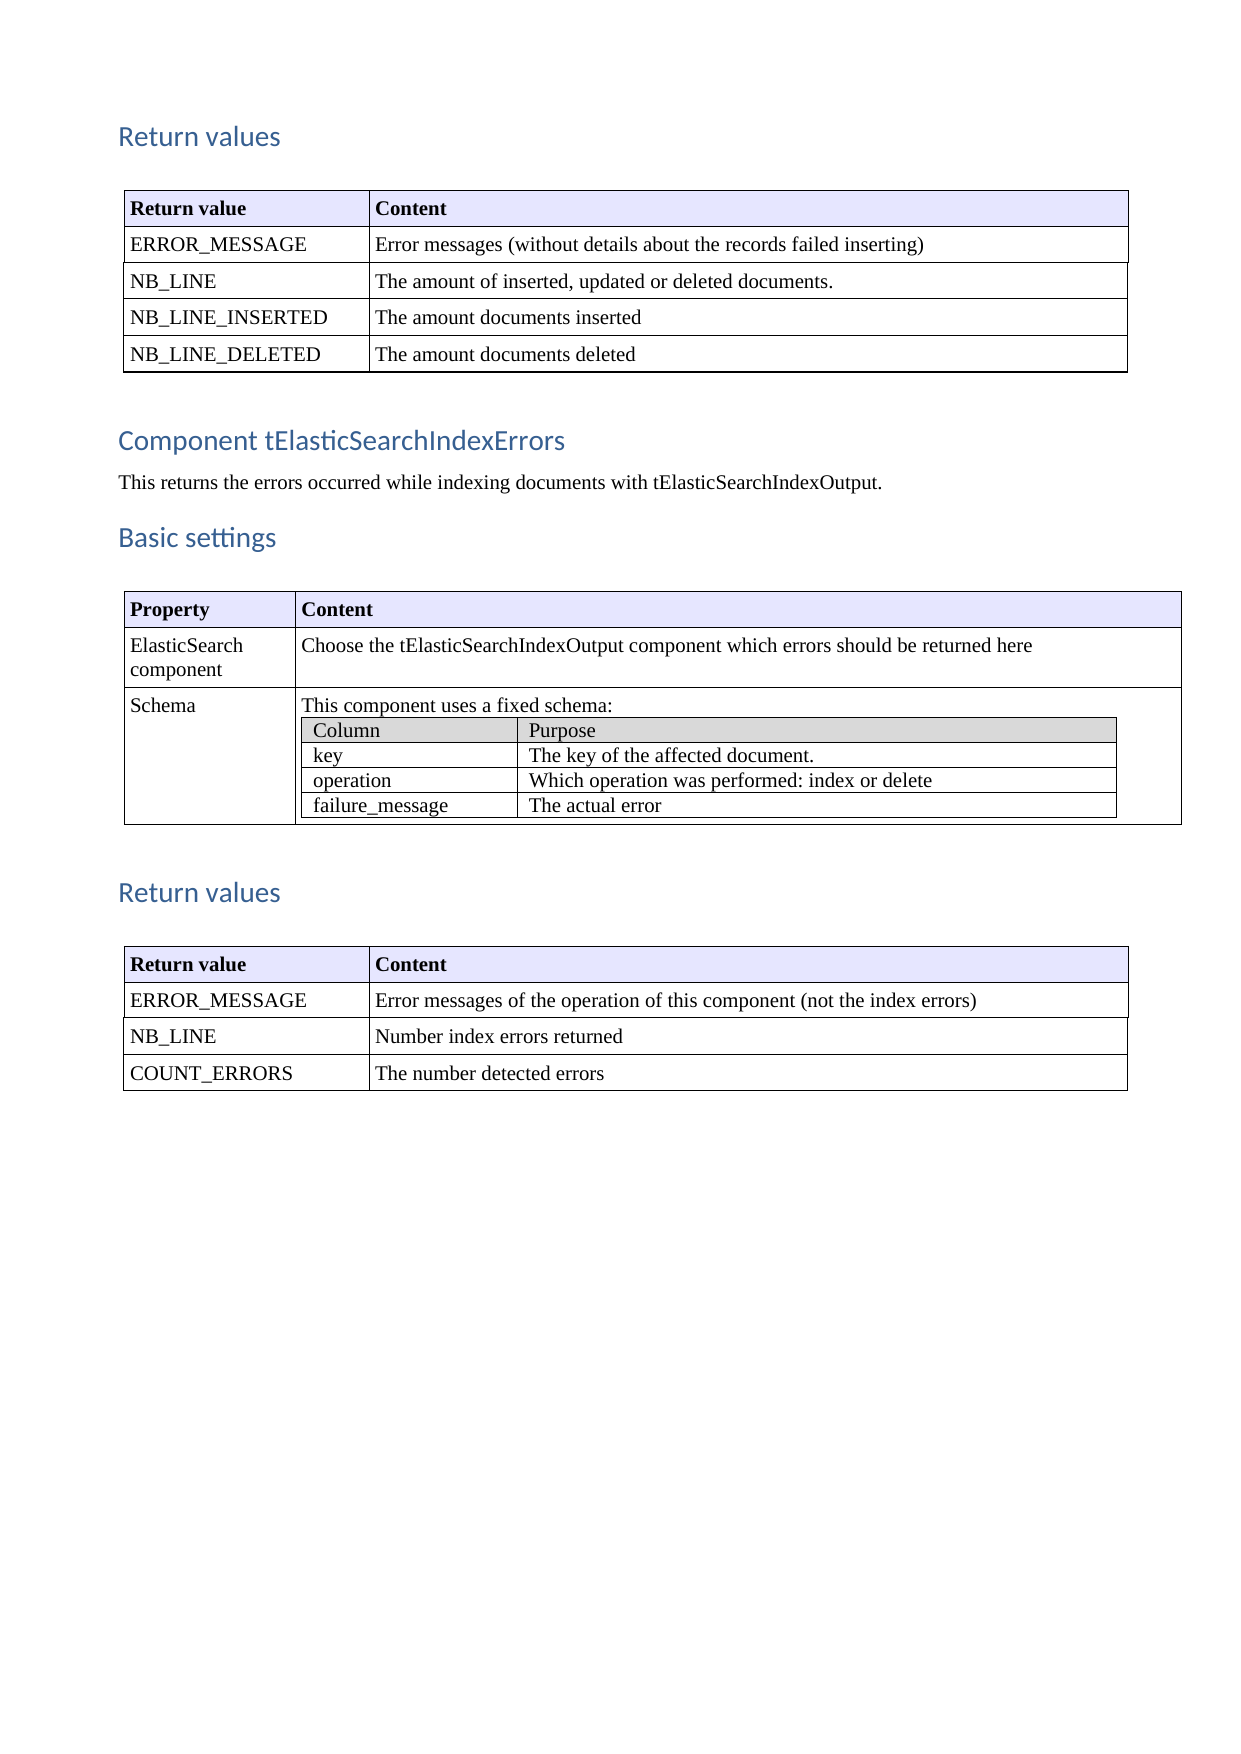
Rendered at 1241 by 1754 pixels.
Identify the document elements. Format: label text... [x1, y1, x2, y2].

subtitle Return values [118, 118, 1122, 154]
table_header Property [125, 592, 295, 627]
subtitle Return values [118, 874, 1122, 909]
table_cell Schema [125, 688, 295, 824]
table_cell The number detected errors [370, 1055, 1127, 1090]
table_header Content [296, 592, 1181, 627]
subtitle Component tElasticSearchIndexErrors [118, 422, 1122, 457]
table_cell ERROR_MESSAGE [125, 983, 369, 1017]
table_cell The amount of inserted, updated or deleted documents. [370, 263, 1127, 298]
table_header Content [370, 191, 1128, 226]
table_header Return value [125, 947, 369, 982]
table_cell ElasticSearch component [125, 628, 295, 686]
table_cell This component uses a fixed schema: [296, 688, 1181, 824]
table_cell Choose the tElasticSearchIndexOutput component which errors should be returned here [296, 628, 1181, 686]
table_cell COUNT_ERRORS [124, 1055, 369, 1090]
table_header Content [370, 947, 1128, 982]
subtitle Basic settings [118, 519, 1122, 554]
table_cell ERROR_MESSAGE [125, 227, 369, 262]
table_header Return value [125, 191, 369, 226]
table_cell Number index errors returned [370, 1018, 1127, 1054]
table_cell NB_LINE_INSERTED [124, 299, 369, 335]
table_cell NB_LINE [124, 263, 369, 298]
table_cell NB_LINE_DELETED [124, 336, 369, 371]
table_cell Error messages of the operation of this component (not the index errors) [370, 983, 1128, 1017]
table_cell Error messages (without details about the records failed inserting) [370, 227, 1128, 262]
table_cell NB_LINE [124, 1018, 369, 1054]
table_cell The amount documents inserted [370, 299, 1127, 335]
text This returns the errors occurred while indexing documents with tElasticSearchIndexOutput. [118, 470, 1122, 494]
table_cell The amount documents deleted [370, 336, 1127, 371]
